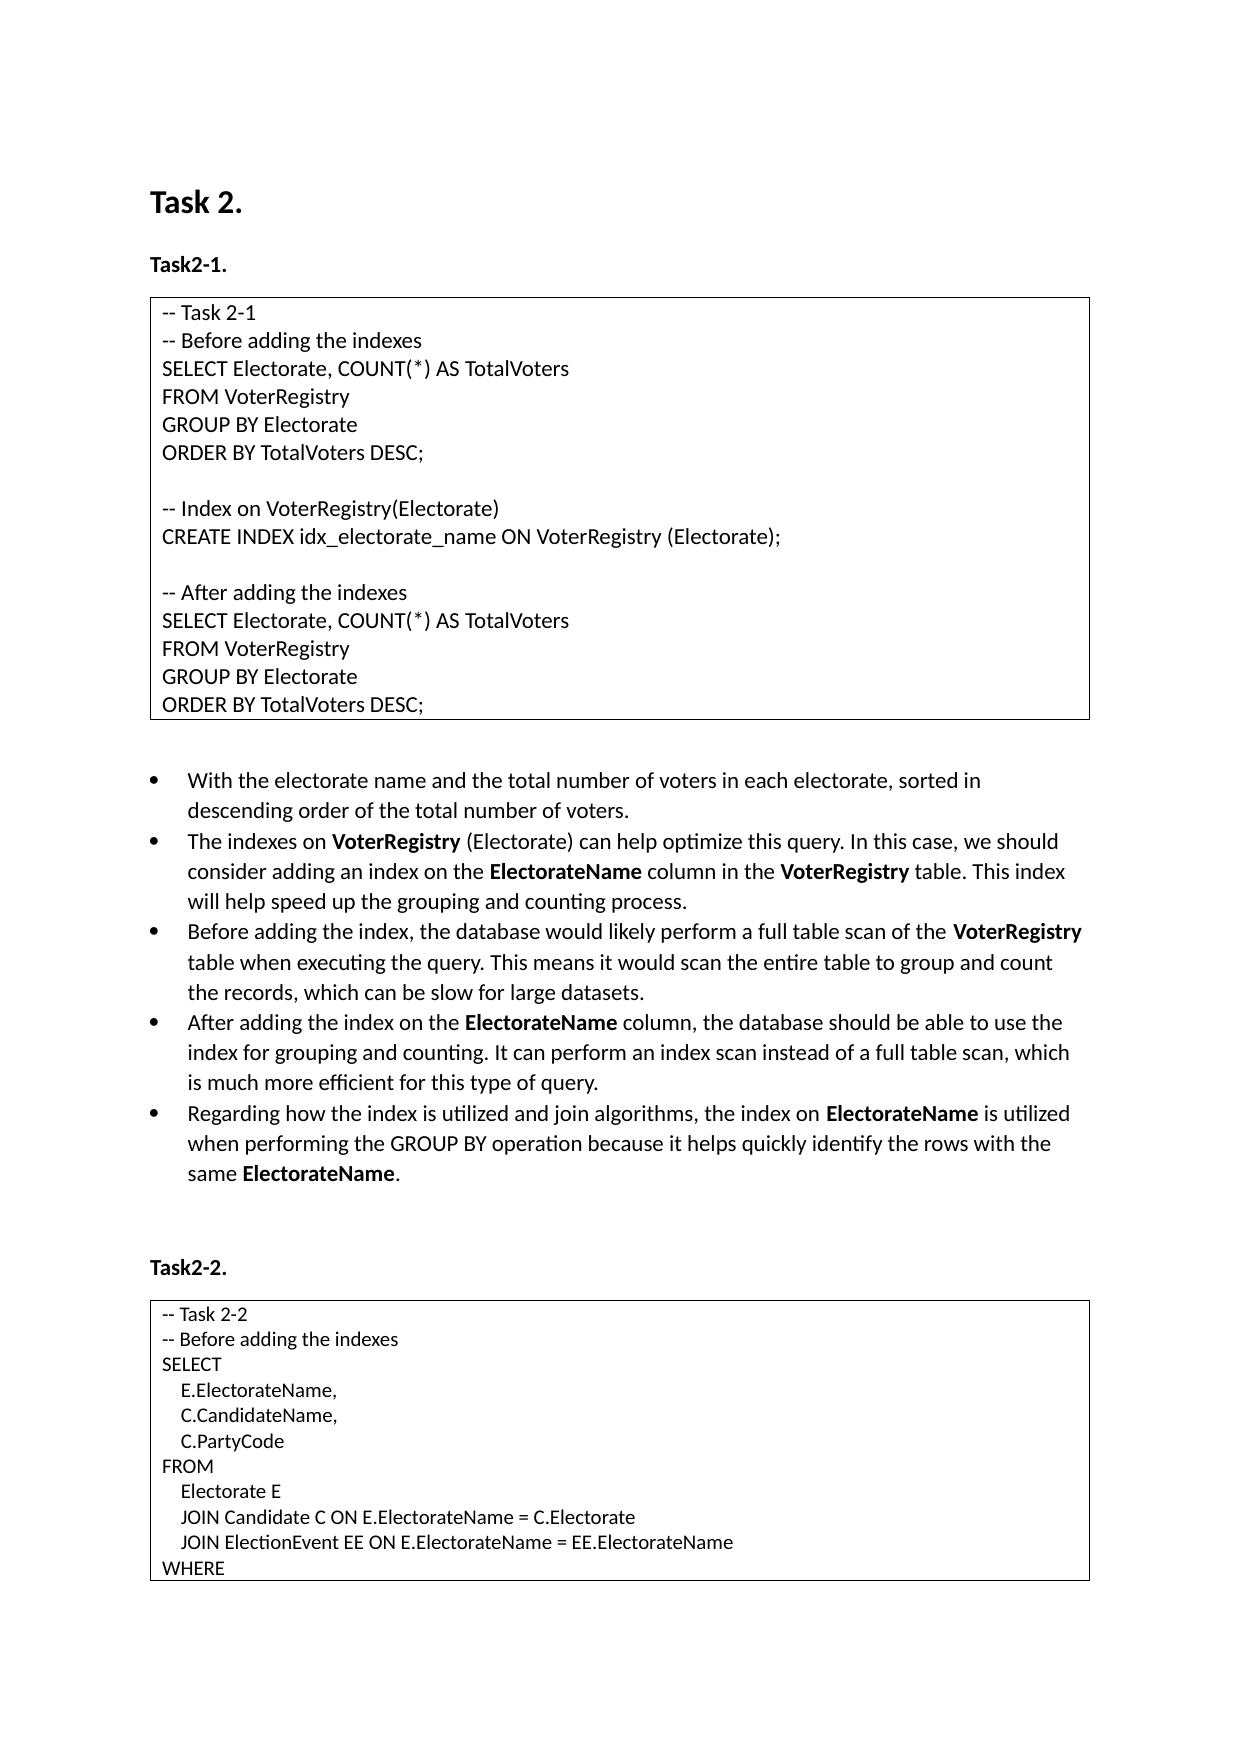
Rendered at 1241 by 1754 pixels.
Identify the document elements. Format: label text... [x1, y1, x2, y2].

list With the electorate name and the total number of voters in each electorate, sorted in descending order of the total number of voters. [150, 766, 1090, 825]
text Task2-2. [150, 1253, 1090, 1281]
list After adding the index on the ElectorateName column, the database should be able to use the index for grouping and counting. It can perform an index scan instead of a full table scan, which is much more efficient for this type of query. [150, 1008, 1090, 1097]
list Before adding the index, the database would likely perform a full table scan of the VoterRegistry table when executing the query. This means it would scan the entire table to group and count the records, which can be slow for large datasets. [150, 917, 1090, 1006]
list The indexes on VoterRegistry (Electorate) can help optimize this query. In this case, we should consider adding an index on the ElectorateName column in the VoterRegistry table. This index will help speed up the grouping and counting process. [150, 827, 1090, 915]
list Regarding how the index is utilized and join algorithms, the index on ElectorateName is utilized when performing the GROUP BY operation because it helps quickly identify the rows with the same ElectorateName. [150, 1099, 1090, 1187]
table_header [151, 1301, 1089, 1580]
table_header -- Task 2-1 -- Before adding the indexes SELECT Electorate, COUNT(*) AS TotalVoters FROM VoterRegistry GROUP BY Electorate ORDER BY TotalVoters DESC; -- Index on VoterRegistry(Electorate) CREATE INDEX idx_electorate_name ON VoterRegistry (Electorate); -- After adding the indexes SELECT Electorate, COUNT(*) AS TotalVoters FROM VoterRegistry GROUP BY Electorate ORDER BY TotalVoters DESC; [151, 298, 1089, 718]
text Task2-1. [150, 250, 1090, 278]
subtitle Task 2. [150, 181, 1090, 222]
